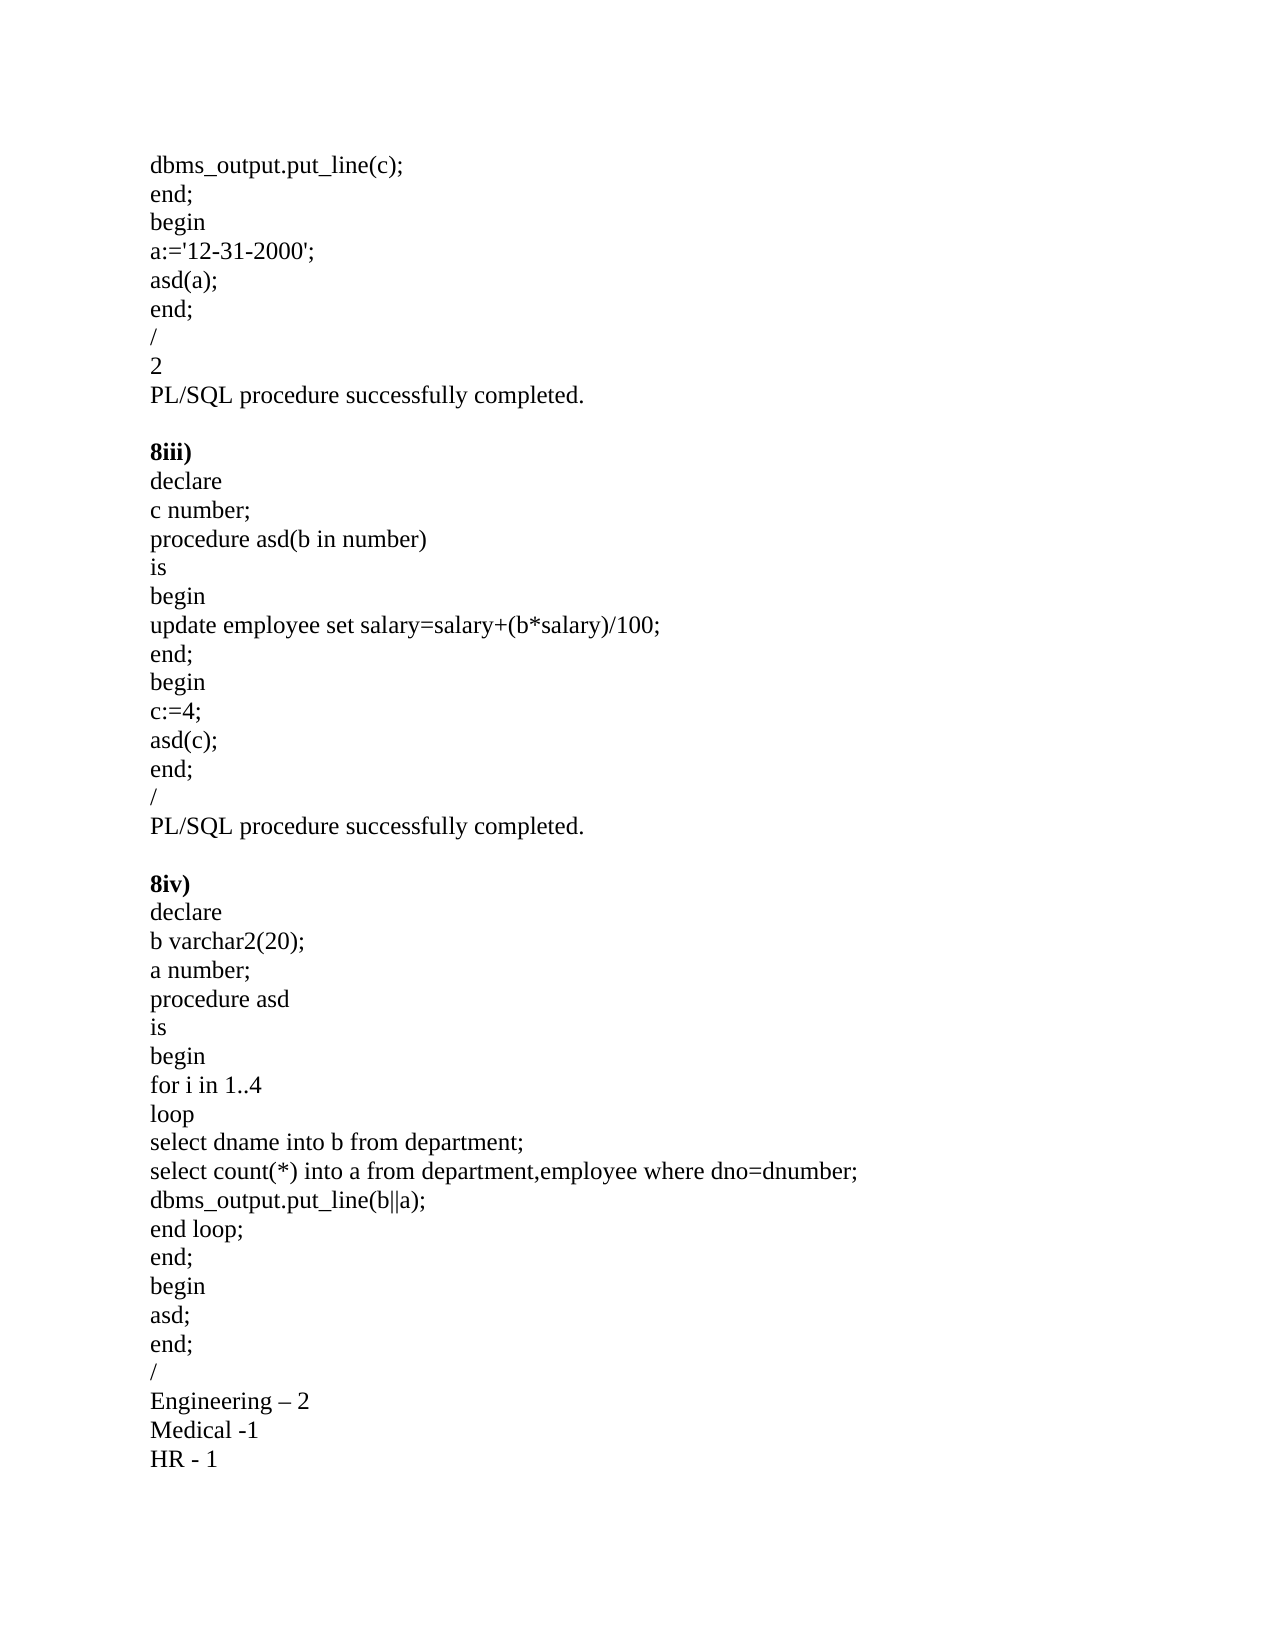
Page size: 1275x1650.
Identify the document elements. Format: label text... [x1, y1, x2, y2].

text 8iv) [150, 869, 1125, 897]
text 2 [150, 351, 1125, 380]
text end; [150, 1242, 1125, 1271]
text select count(*) into a from department,employee where dno=dnumber; [150, 1156, 1125, 1185]
text begin [150, 1041, 1125, 1070]
text procedure asd(b in number) [150, 524, 1125, 552]
text declare [150, 466, 1125, 495]
text for i in 1..4 [150, 1070, 1125, 1099]
text procedure asd [150, 984, 1125, 1012]
text begin [150, 1271, 1125, 1300]
text begin [150, 667, 1125, 696]
text Engineering – 2 [150, 1386, 1125, 1415]
text end loop; [150, 1214, 1125, 1242]
text end; [150, 754, 1125, 782]
text a number; [150, 955, 1125, 984]
text end; [150, 294, 1125, 322]
text asd; [150, 1300, 1125, 1329]
text a:='12-31-2000'; [150, 236, 1125, 265]
text c number; [150, 495, 1125, 524]
text is [150, 1012, 1125, 1041]
text select dname into b from department; [150, 1127, 1125, 1156]
text end; [150, 1329, 1125, 1357]
text Medical -1 [150, 1415, 1125, 1444]
text asd(a); [150, 265, 1125, 294]
text begin [150, 581, 1125, 610]
text 8iii) [150, 437, 1125, 466]
text begin [150, 207, 1125, 236]
text is [150, 552, 1125, 581]
text loop [150, 1099, 1125, 1127]
text asd(c); [150, 725, 1125, 754]
text update employee set salary=salary+(b*salary)/100; [150, 610, 1125, 639]
text b varchar2(20); [150, 926, 1125, 955]
text dbms_output.put_line(b||a); [150, 1185, 1125, 1214]
text PL/SQL procedure successfully completed. [150, 811, 1125, 840]
text dbms_output.put_line(c); [150, 150, 1125, 179]
text / [150, 1357, 1125, 1386]
text end; [150, 179, 1125, 207]
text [150, 380, 1125, 409]
text / [150, 782, 1125, 811]
text declare [150, 897, 1125, 926]
text c:=4; [150, 696, 1125, 725]
text HR - 1 [150, 1444, 1125, 1472]
text / [150, 322, 1125, 351]
text end; [150, 639, 1125, 667]
